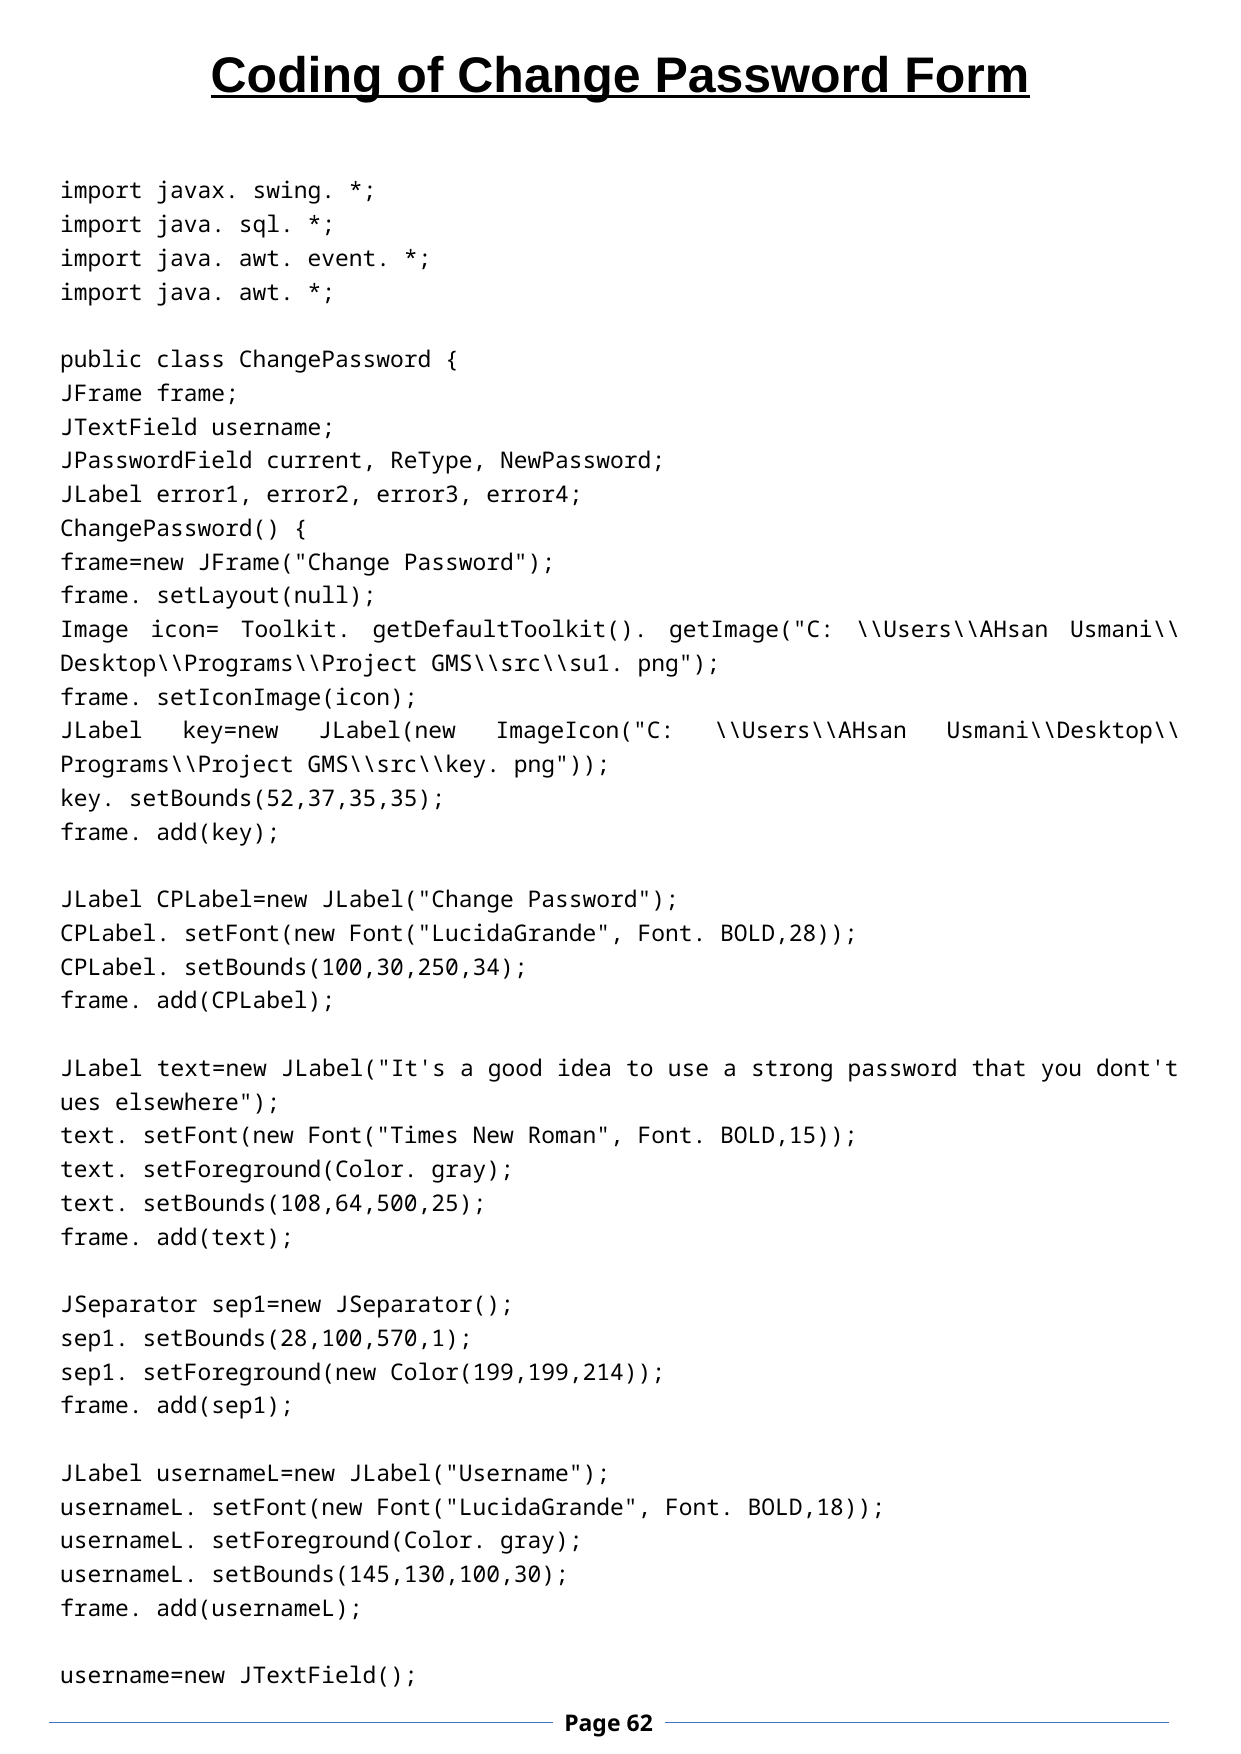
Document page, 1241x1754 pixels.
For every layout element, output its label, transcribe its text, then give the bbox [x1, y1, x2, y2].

text frame. setIconImage(icon); [60, 680, 1180, 712]
text sep1. setForeground(new Color(199,199,214)); [60, 1355, 1180, 1387]
text usernameL. setBounds(145,130,100,30); [60, 1558, 1180, 1589]
text JPasswordField current, ReType, NewPassword; [60, 444, 1180, 475]
text frame. add(usernameL); [60, 1592, 1180, 1623]
text usernameL. setForeground(Color. gray); [60, 1524, 1180, 1555]
text frame. add(sep1); [60, 1389, 1180, 1420]
text usernameL. setFont(new Font("LucidaGrande", Font. BOLD,18)); [60, 1490, 1180, 1522]
text JLabel key=new JLabel(new ImageIcon("C: \\Users\\AHsan Usmani\\Desktop\\Programs\\Project GMS\\src\\key. png")); [60, 714, 1180, 779]
text JSeparator sep1=new JSeparator(); [60, 1288, 1180, 1319]
text import java. sql. *; [60, 208, 1180, 239]
text frame. add(CPLabel); [60, 984, 1180, 1015]
text CPLabel. setBounds(100,30,250,34); [60, 950, 1180, 982]
text frame. add(key); [60, 815, 1180, 847]
text username=new JTextField(); [60, 1659, 1180, 1690]
text JTextField username; [60, 410, 1180, 442]
text import java. awt. event. *; [60, 242, 1180, 273]
text JLabel usernameL=new JLabel("Username"); [60, 1457, 1180, 1488]
text Image icon= Toolkit. getDefaultToolkit(). getImage("C: \\Users\\AHsan Usmani\\Desktop\\Programs\\Project GMS\\src\\su1. png"); [60, 613, 1180, 678]
text JFrame frame; [60, 377, 1180, 408]
text ChangePassword() { [60, 512, 1180, 543]
text JLabel error1, error2, error3, error4; [60, 478, 1180, 509]
text text. setBounds(108,64,500,25); [60, 1187, 1180, 1218]
text CPLabel. setFont(new Font("LucidaGrande", Font. BOLD,28)); [60, 917, 1180, 948]
text text. setForeground(Color. gray); [60, 1153, 1180, 1184]
text key. setBounds(52,37,35,35); [60, 782, 1180, 813]
text public class ChangePassword { [60, 343, 1180, 374]
text frame. add(text); [60, 1220, 1180, 1252]
text frame=new JFrame("Change Password"); [60, 545, 1180, 577]
text import java. awt. *; [60, 275, 1180, 307]
text JLabel text=new JLabel("It's a good idea to use a strong password that you dont't ues elsewhere"); [60, 1052, 1180, 1117]
text text. setFont(new Font("Times New Roman", Font. BOLD,15)); [60, 1119, 1180, 1150]
text frame. setLayout(null); [60, 579, 1180, 610]
text JLabel CPLabel=new JLabel("Change Password"); [60, 883, 1180, 914]
text Coding of Change Password Form [60, 45, 1180, 102]
text sep1. setBounds(28,100,570,1); [60, 1322, 1180, 1353]
text import javax. swing. *; [60, 174, 1180, 205]
